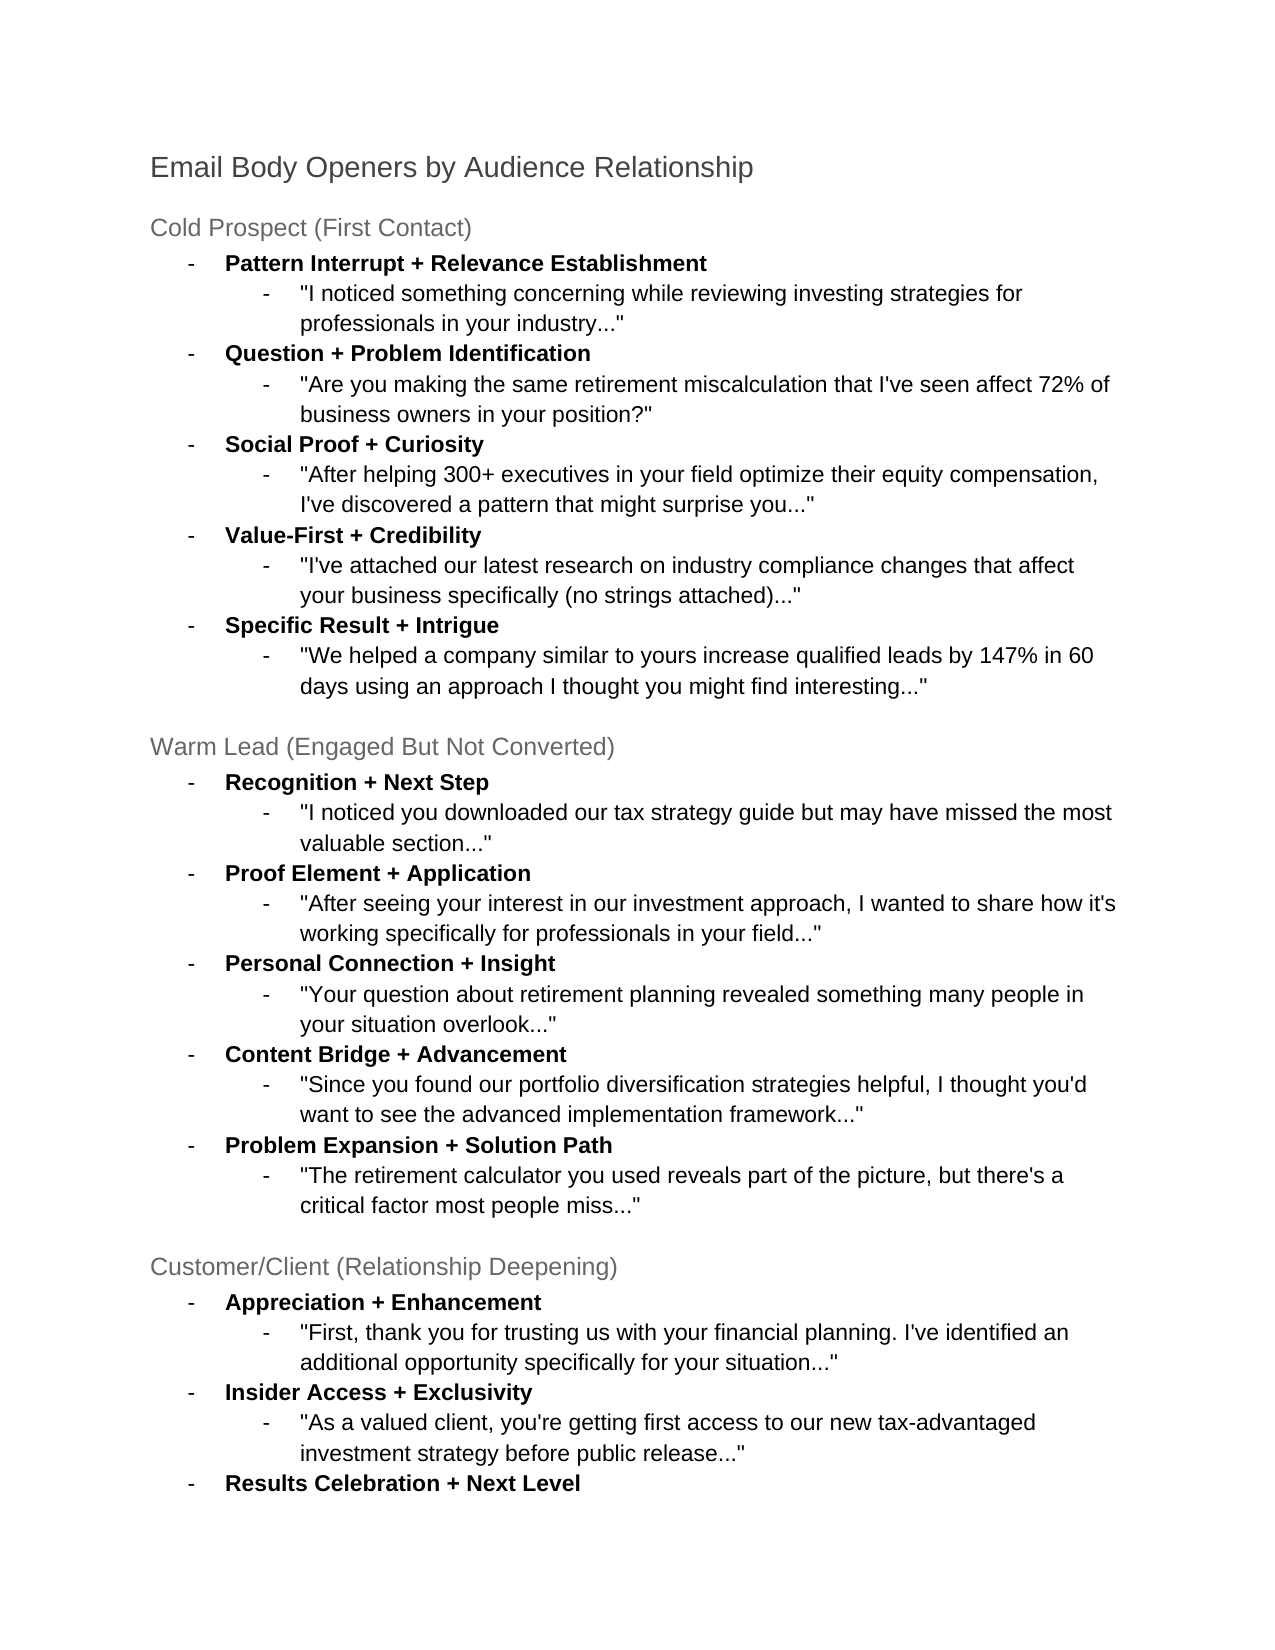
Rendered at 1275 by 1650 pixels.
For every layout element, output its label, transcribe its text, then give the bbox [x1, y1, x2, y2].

list Insider Access + Exclusivity [187, 1379, 1125, 1406]
list "The retirement calculator you used reveals part of the picture, but there's a critical factor most people miss..." [262, 1162, 1125, 1218]
list "After helping 300+ executives in your field optimize their equity compensation, I've discovered a pattern that might surprise you..." [262, 461, 1125, 518]
list Social Proof + Curiosity [187, 431, 1125, 457]
list "I've attached our latest research on industry compliance changes that affect your business specifically (no strings attached)..." [262, 552, 1125, 608]
list Question + Problem Identification [187, 340, 1125, 367]
list "I noticed you downloaded our tax strategy guide but may have missed the most valuable section..." [262, 799, 1125, 856]
list "We helped a company similar to yours increase qualified leads by 147% in 60 days using an approach I thought you might find interesting..." [262, 642, 1125, 699]
subtitle Cold Prospect (First Contact) [150, 213, 1125, 241]
list Value-First + Credibility [187, 522, 1125, 548]
list Problem Expansion + Solution Path [187, 1132, 1125, 1158]
list Results Celebration + Next Level [187, 1470, 1125, 1496]
list "Are you making the same retirement miscalculation that I've seen affect 72% of business owners in your position?" [262, 371, 1125, 427]
list Pattern Interrupt + Relevance Establishment [187, 250, 1125, 276]
list Content Bridge + Advancement [187, 1041, 1125, 1067]
subtitle Customer/Client (Relationship Deepening) [150, 1251, 1125, 1280]
list "First, thank you for trusting us with your financial planning. I've identified an additional opportunity specifically for your situation..." [262, 1319, 1125, 1375]
subtitle Warm Lead (Engaged But Not Converted) [150, 732, 1125, 761]
list Specific Result + Intrigue [187, 612, 1125, 639]
subtitle Email Body Openers by Audience Relationship [150, 150, 1125, 183]
list "I noticed something concerning while reviewing investing strategies for professionals in your industry..." [262, 280, 1125, 337]
list "After seeing your interest in our investment approach, I wanted to share how it's working specifically for professionals in your field..." [262, 890, 1125, 947]
list "Since you found our portfolio diversification strategies helpful, I thought you'd want to see the advanced implementation framework..." [262, 1071, 1125, 1128]
list Recognition + Next Step [187, 769, 1125, 796]
list Proof Element + Application [187, 860, 1125, 886]
list Personal Connection + Insight [187, 950, 1125, 977]
list Appreciation + Enhancement [187, 1288, 1125, 1315]
list "As a valued client, you're getting first access to our new tax-advantaged investment strategy before public release..." [262, 1409, 1125, 1466]
list "Your question about retirement planning revealed something many people in your situation overlook..." [262, 981, 1125, 1037]
